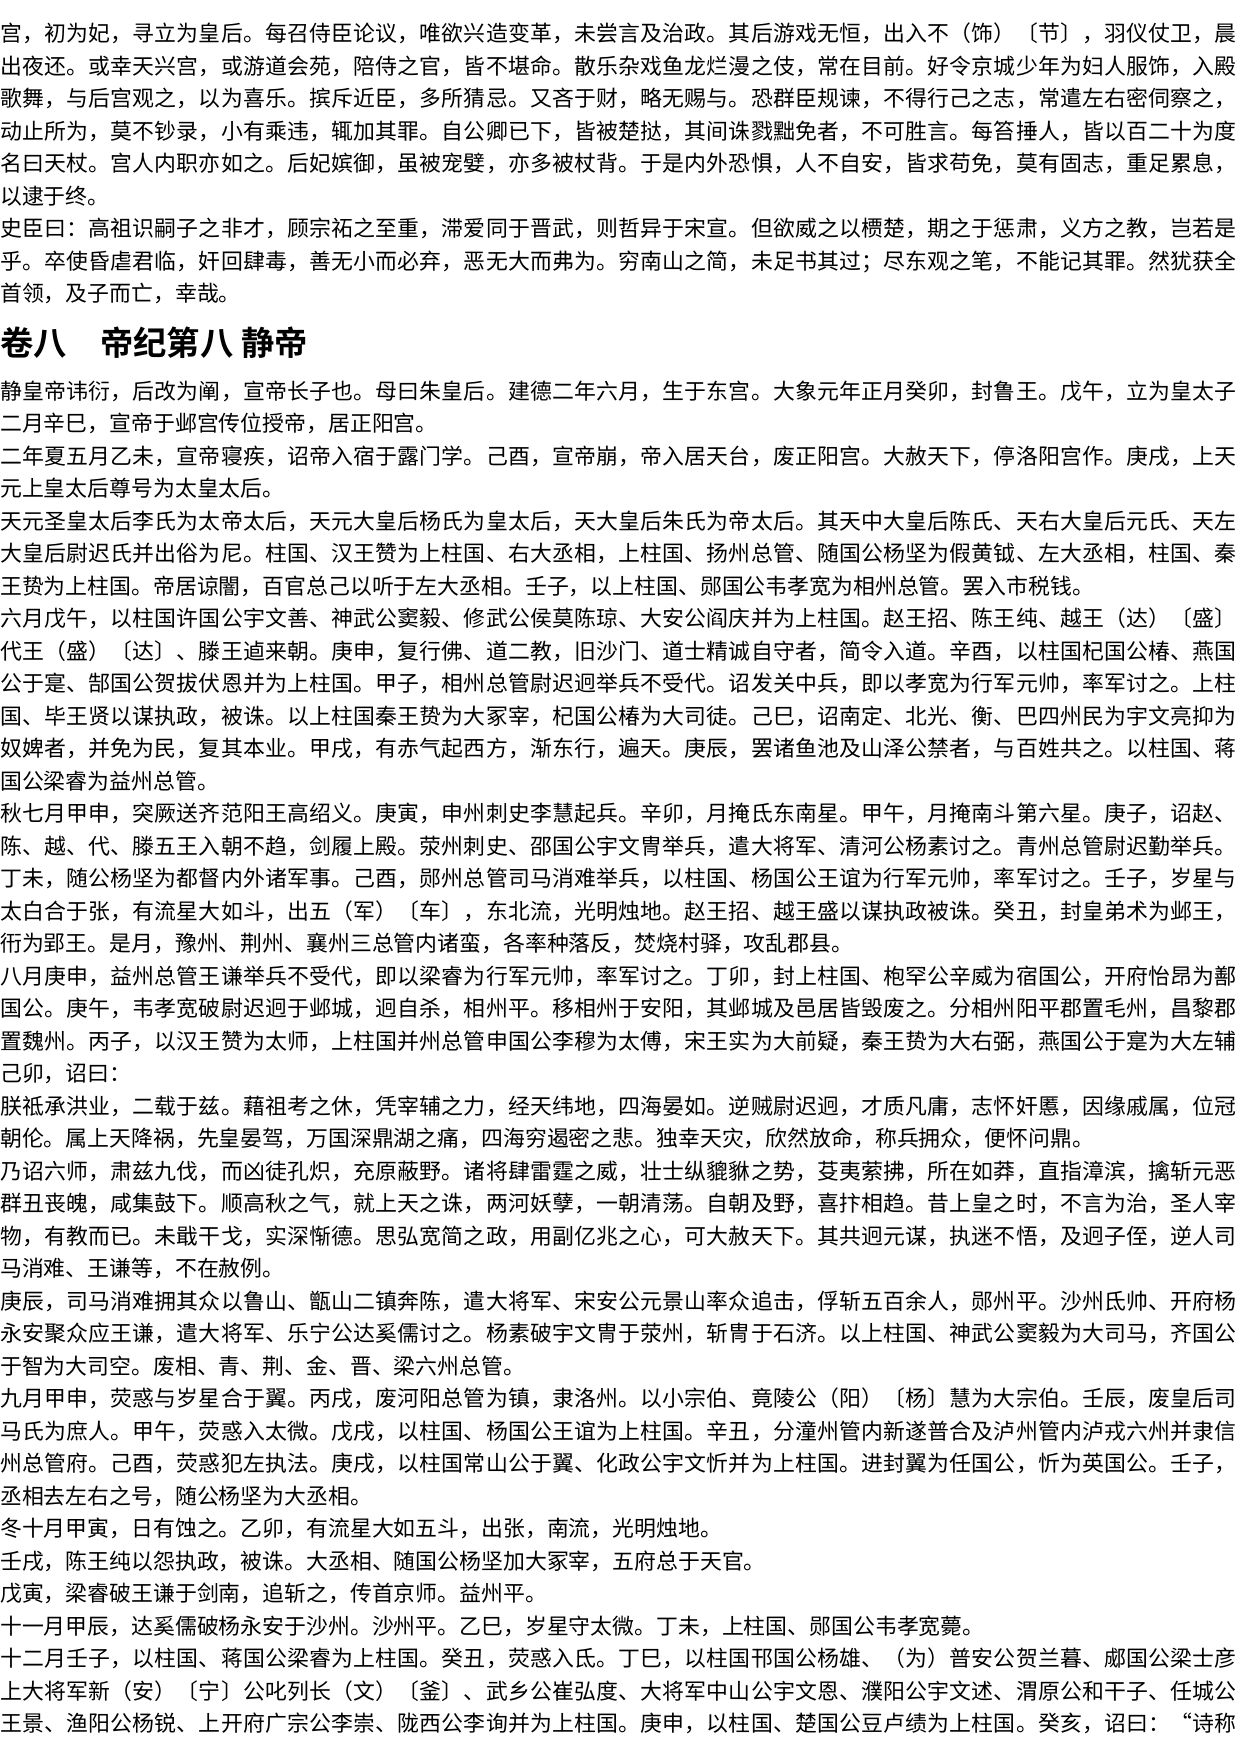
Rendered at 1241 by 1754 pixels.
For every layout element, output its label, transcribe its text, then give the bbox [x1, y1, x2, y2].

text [0, 1641, 1240, 1738]
text 史臣曰：高祖识嗣子之非才，顾宗祏之至重，滞爱同于晋武，则哲异于宋宣。但欲威之以槚楚，期之于惩肃，义方之教，岂若是乎。卒使昏虐君临，奸回肆毒，善无小而必弃，恶无大而弗为。穷南山之简，未足书其过；尽东观之笔，不能记其罪。然犹获全首领，及子而亡，幸哉。 [0, 211, 1240, 308]
text 朕祗承洪业，二载于兹。藉祖考之休，凭宰辅之力，经天纬地，四海晏如。逆贼尉迟迥，才质凡庸，志怀奸慝，因缘戚属，位冠朝伦。属上天降祸，先皇晏驾，万国深鼎湖之痛，四海穷遏密之悲。独幸天灾，欣然放命，称兵拥众，便怀问鼎。 [0, 1088, 1240, 1153]
text 六月戊午，以柱国许国公宇文善、神武公窦毅、修武公侯莫陈琼、大安公阎庆并为上柱国。赵王招、陈王纯、越王（达）〔盛〕、代王（盛）〔达〕、滕王逌来朝。庚申，复行佛、道二教，旧沙门、道士精诚自守者，简令入道。辛酉，以柱国杞国公椿、燕国公于寔、郜国公贺拔伏恩并为上柱国。甲子，相州总管尉迟迥举兵不受代。诏发关中兵，即以孝宽为行军元帅，率军讨之。上柱国、毕王贤以谋执政，被诛。以上柱国秦王贽为大冢宰，杞国公椿为大司徒。己巳，诏南定、北光、衡、巴四州民为宇文亮抑为奴婢者，并免为民，复其本业。甲戌，有赤气起西方，渐东行，遍天。庚辰，罢诸鱼池及山泽公禁者，与百姓共之。以柱国、蒋国公梁睿为益州总管。 [0, 601, 1240, 796]
text 乃诏六师，肃兹九伐，而凶徒孔炽，充原蔽野。诸将肆雷霆之威，壮士纵貔貅之势，芟夷萦拂，所在如莽，直指漳滨，擒斩元恶，群丑丧魄，咸集鼓下。顺高秋之气，就上天之诛，两河妖孽，一朝清荡。自朝及野，喜抃相趋。昔上皇之时，不言为治，圣人宰物，有教而已。未戢干戈，实深惭德。思弘宽简之政，用副亿兆之心，可大赦天下。其共迥元谋，执迷不悟，及迥子侄，逆人司马消难、王谦等，不在赦例。 [0, 1153, 1240, 1283]
text 八月庚申，益州总管王谦举兵不受代，即以梁睿为行军元帅，率军讨之。丁卯，封上柱国、枹罕公辛威为宿国公，开府怡昂为鄯国公。庚午，韦孝宽破尉迟迥于邺城，迥自杀，相州平。移相州于安阳，其邺城及邑居皆毁废之。分相州阳平郡置毛州，昌黎郡置魏州。丙子，以汉王赞为太师，上柱国并州总管申国公李穆为太傅，宋王实为大前疑，秦王贽为大右弼，燕国公于寔为大左辅。己卯，诏曰： [0, 958, 1240, 1088]
text 九月甲申，荧惑与岁星合于翼。丙戌，废河阳总管为镇，隶洛州。以小宗伯、竟陵公（阳）〔杨〕慧为大宗伯。壬辰，废皇后司马氏为庶人。甲午，荧惑入太微。戊戌，以柱国、杨国公王谊为上柱国。辛丑，分潼州管内新遂普合及泸州管内泸戎六州并隶信州总管府。己酉，荧惑犯左执法。庚戌，以柱国常山公于翼、化政公宇文忻并为上柱国。进封翼为任国公，忻为英国公。壬子，丞相去左右之号，随公杨坚为大丞相。 [0, 1381, 1240, 1511]
text 庚辰，司马消难拥其众以鲁山、甑山二镇奔陈，遣大将军、宋安公元景山率众追击，俘斩五百余人，郧州平。沙州氐帅、开府杨永安聚众应王谦，遣大将军、乐宁公达奚儒讨之。杨素破宇文冑于荥州，斩冑于石济。以上柱国、神武公窦毅为大司马，齐国公于智为大司空。废相、青、荆、金、晋、梁六州总管。 [0, 1283, 1240, 1381]
text 天元圣皇太后李氏为太帝太后，天元大皇后杨氏为皇太后，天大皇后朱氏为帝太后。其天中大皇后陈氏、天右大皇后元氏、天左大皇后尉迟氏并出俗为尼。柱国、汉王赞为上柱国、右大丞相，上柱国、扬州总管、随国公杨坚为假黄钺、左大丞相，柱国、秦王贽为上柱国。帝居谅闇，百官总己以听于左大丞相。壬子，以上柱国、郧国公韦孝宽为相州总管。罢入市税钱。 [0, 503, 1240, 601]
text 冬十月甲寅，日有蚀之。乙卯，有流星大如五斗，出张，南流，光明烛地。 [0, 1511, 1240, 1543]
text 二年夏五月乙未，宣帝寝疾，诏帝入宿于露门学。己酉，宣帝崩，帝入居天台，废正阳宫。大赦天下，停洛阳宫作。庚戌，上天元上皇太后尊号为太皇太后。 [0, 438, 1240, 503]
text 戊寅，梁睿破王谦于剑南，追斩之，传首京师。益州平。 [0, 1576, 1240, 1608]
text 壬戌，陈王纯以怨执政，被诛。大丞相、随国公杨坚加大冢宰，五府总于天官。 [0, 1543, 1240, 1576]
text 秋七月甲申，突厥送齐范阳王高绍义。庚寅，申州刺史李慧起兵。辛卯，月掩氐东南星。甲午，月掩南斗第六星。庚子，诏赵、陈、越、代、滕五王入朝不趋，剑履上殿。荥州刺史、邵国公宇文冑举兵，遣大将军、清河公杨素讨之。青州总管尉迟勤举兵。丁未，随公杨坚为都督内外诸军事。己酉，郧州总管司马消难举兵，以柱国、杨国公王谊为行军元帅，率军讨之。壬子，岁星与太白合于张，有流星大如斗，出五（军）〔车〕，东北流，光明烛地。赵王招、越王盛以谋执政被诛。癸丑，封皇弟术为邺王，衎为郢王。是月，豫州、荆州、襄州三总管内诸蛮，各率种落反，焚烧村驿，攻乱郡县。 [0, 796, 1240, 958]
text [0, 16, 1240, 211]
subtitle 卷八 帝纪第八 静帝 [0, 308, 1240, 373]
text 十一月甲辰，达奚儒破杨永安于沙州。沙州平。乙巳，岁星守太微。丁未，上柱国、郧国公韦孝宽薨。 [0, 1608, 1240, 1641]
text 静皇帝讳衍，后改为阐，宣帝长子也。母曰朱皇后。建德二年六月，生于东宫。大象元年正月癸卯，封鲁王。戊午，立为皇太子。二月辛巳，宣帝于邺宫传位授帝，居正阳宫。 [0, 373, 1240, 438]
